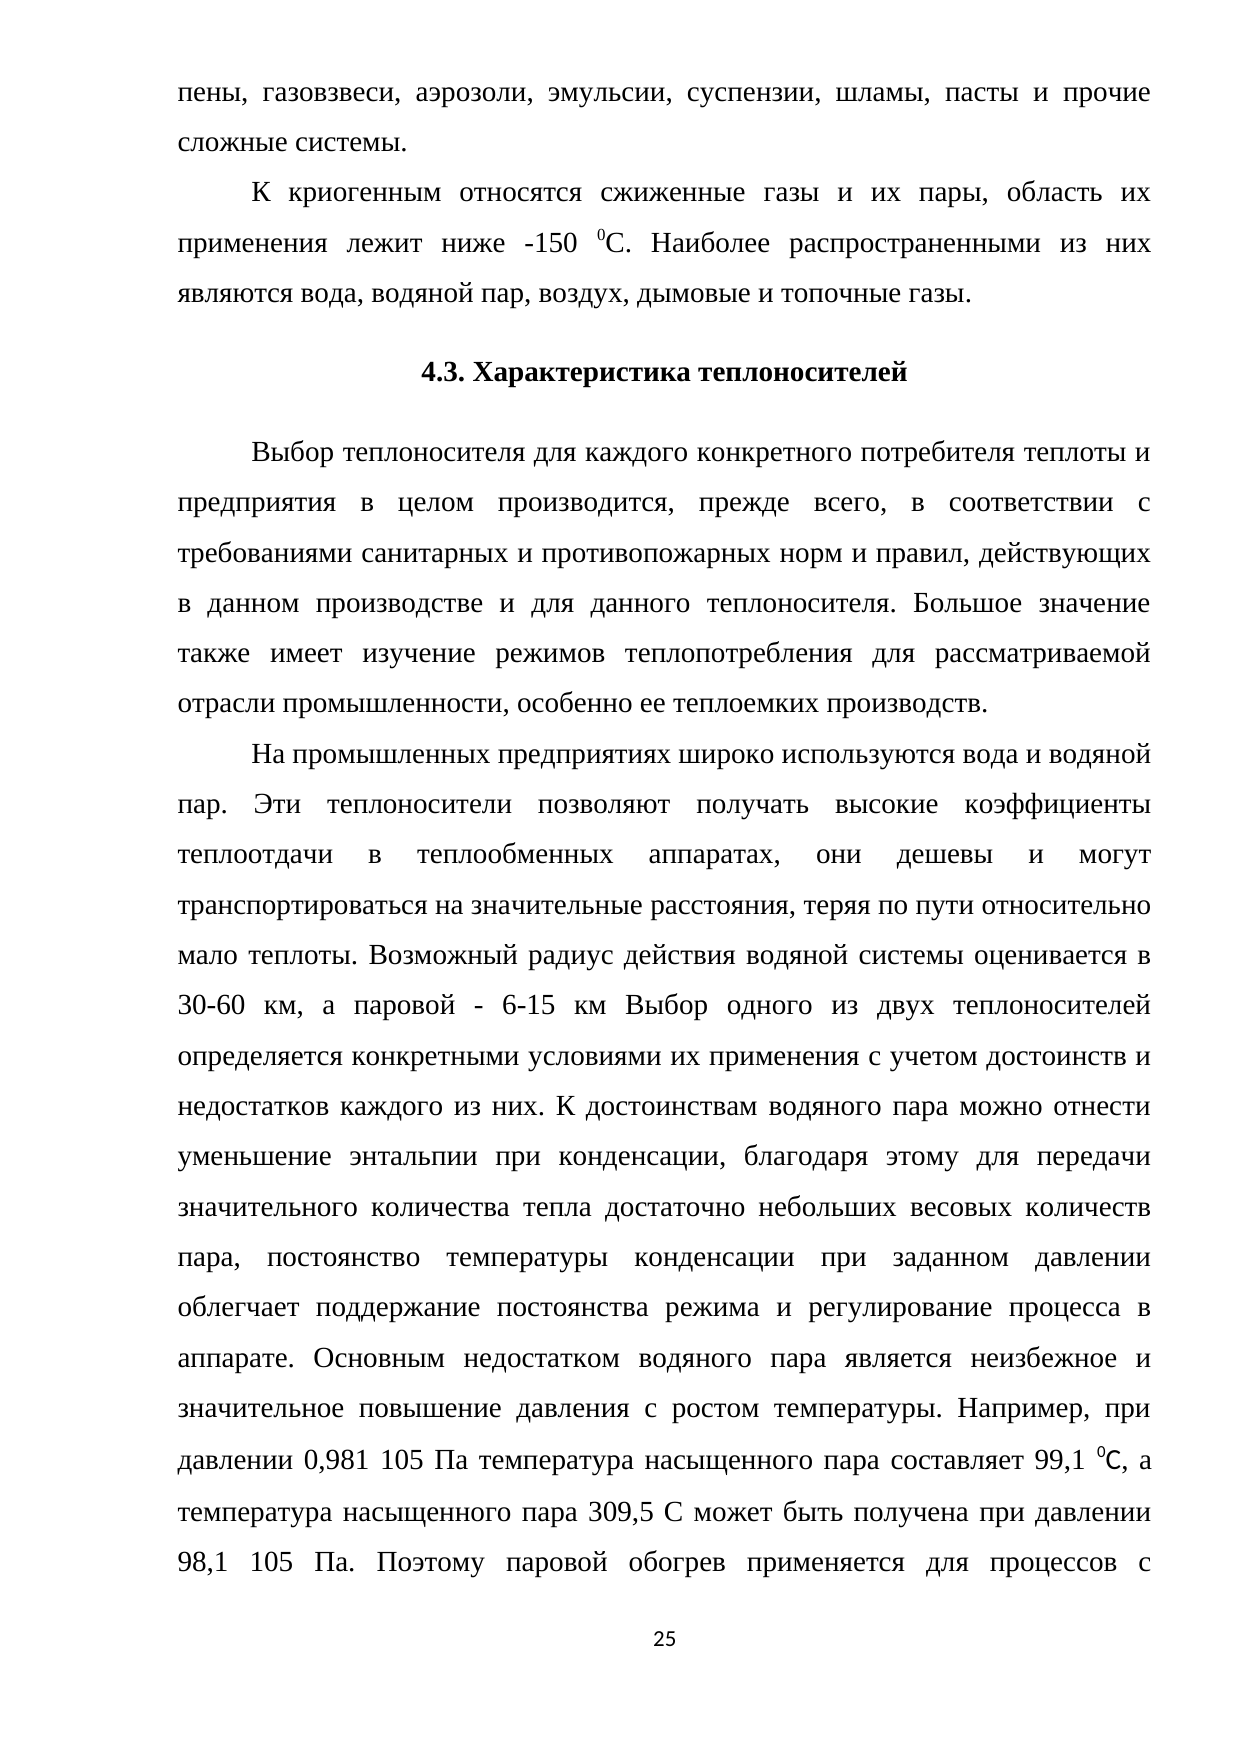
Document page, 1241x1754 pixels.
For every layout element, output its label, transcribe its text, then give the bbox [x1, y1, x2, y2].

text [177, 434, 1152, 1578]
text 4.3. Характеристика теплоносителей [177, 354, 1152, 388]
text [177, 74, 1152, 309]
